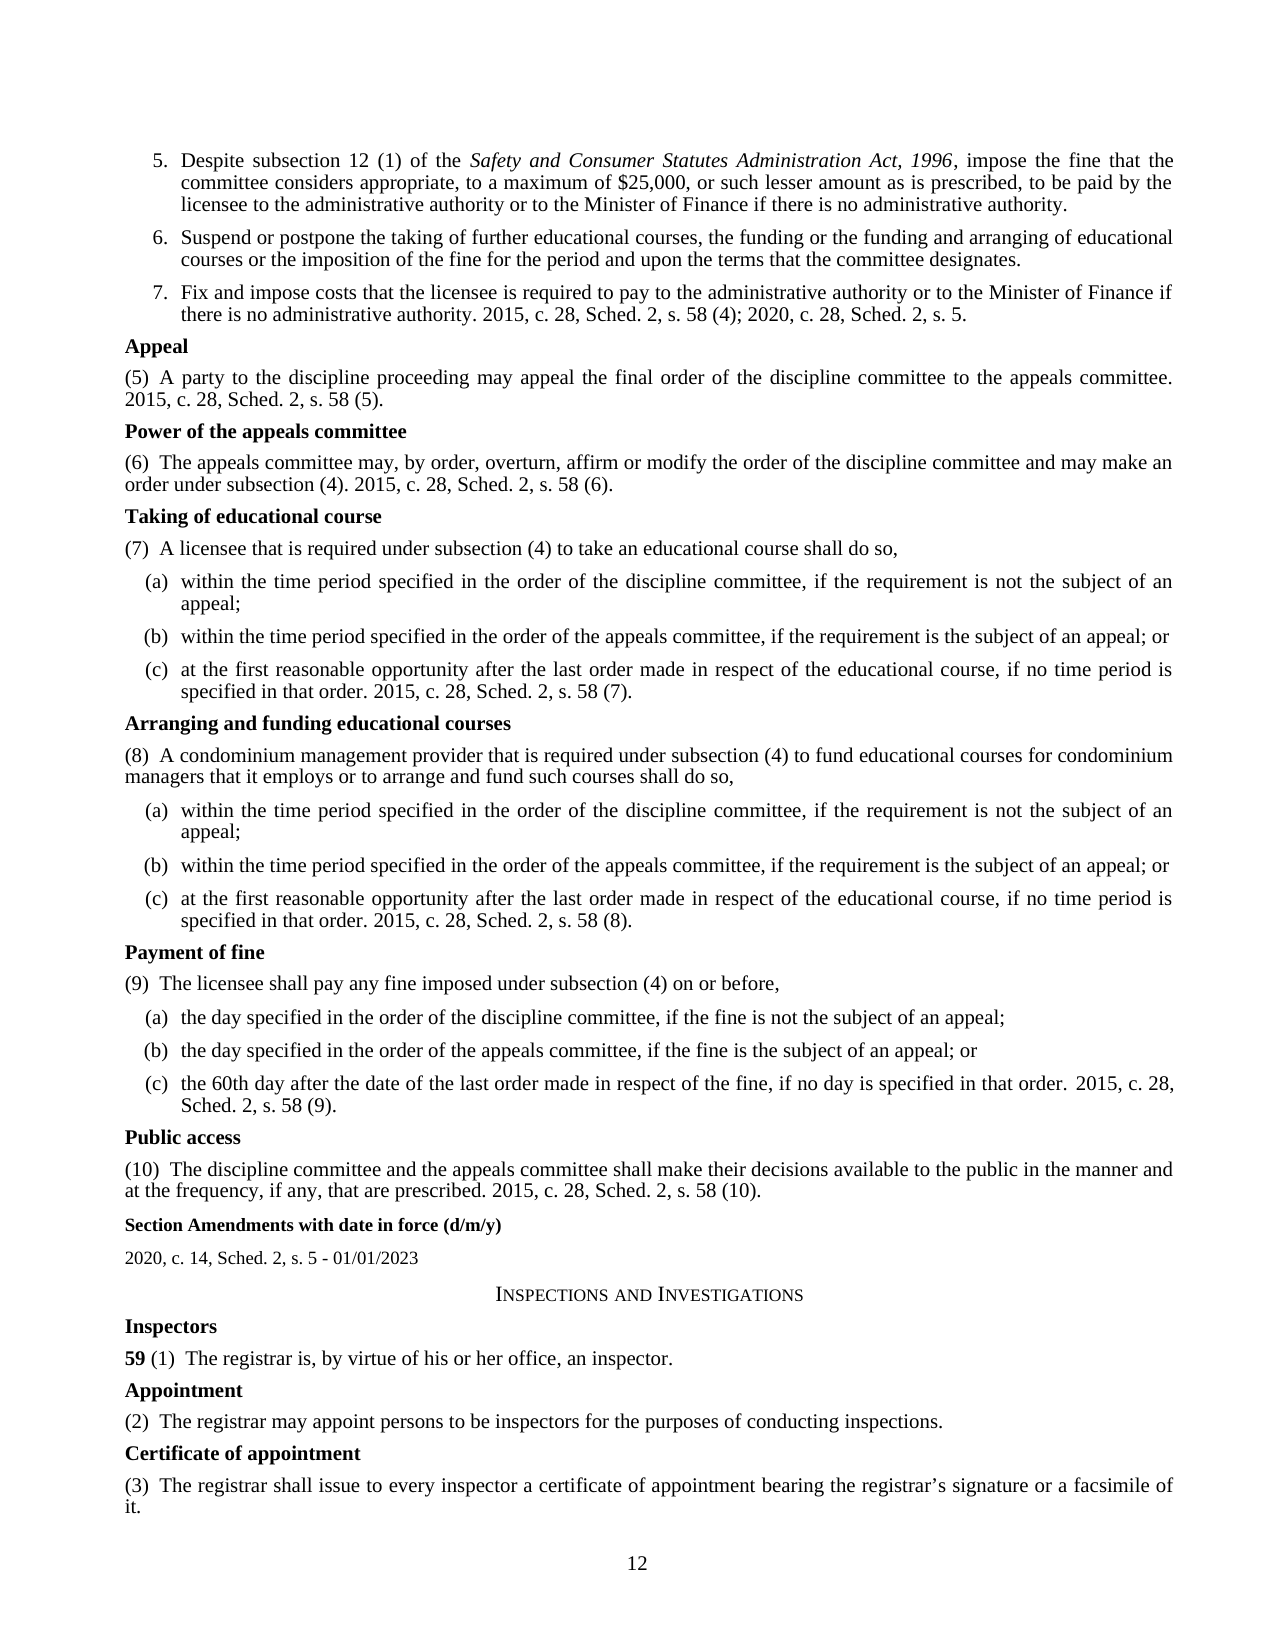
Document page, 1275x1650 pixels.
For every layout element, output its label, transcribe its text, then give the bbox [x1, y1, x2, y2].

text 6. Suspend or postpone the taking of further educational courses, the funding or the funding and arranging of educational courses or the imposition of the fine for the period and upon the terms that the committee designates. [124, 227, 1174, 270]
text (b) within the time period specified in the order of the appeals committee, if the requirement is the subject of an appeal; or [124, 626, 1174, 648]
text (2) The registrar may appoint persons to be inspectors for the purposes of conducting inspections. [124, 1411, 1174, 1433]
text (10) The discipline committee and the appeals committee shall make their decisions available to the public in the manner and at the frequency, if any, that are prescribed. 2015, c. 28, Sched. 2, s. 58 (10). [124, 1158, 1174, 1202]
text (6) The appeals committee may, by order, overturn, affirm or modify the order of the discipline committee and may make an order under subsection (4). 2015, c. 28, Sched. 2, s. 58 (6). [124, 452, 1174, 496]
text (a) within the time period specified in the order of the discipline committee, if the requirement is not the subject of an appeal; [124, 800, 1174, 843]
text (a) the day specified in the order of the discipline committee, if the fine is not the subject of an appeal; [124, 1007, 1174, 1028]
text 7. Fix and impose costs that the licensee is required to pay to the administrative authority or to the Minister of Finance if there is no administrative authority. 2015, c. 28, Sched. 2, s. 58 (4); 2020, c. 28, Sched. 2, s. 5. [124, 282, 1174, 326]
text Certificate of appointment [124, 1446, 1174, 1464]
text 5. Despite subsection 12 (1) of the Safety and Consumer Statutes Administration Act, 1996, impose the fine that the committee considers appropriate, to a maximum of $25,000, or such lesser amount as is prescribed, to be paid by the licensee to the administrative authority or to the Minister of Finance if there is no administrative authority. [124, 150, 1174, 215]
text (8) A condominium management provider that is required under subsection (4) to fund educational courses for condominium managers that it employs or to arrange and fund such courses shall do so, [124, 744, 1174, 788]
text (a) within the time period specified in the order of the discipline committee, if the requirement is not the subject of an appeal; [124, 571, 1174, 614]
text Appeal [124, 338, 1174, 357]
subtitle Inspections and Investigations [124, 1284, 1174, 1306]
text Taking of educational course [124, 508, 1174, 527]
text Payment of fine [124, 944, 1174, 963]
text Appointment [124, 1382, 1174, 1401]
text (9) The licensee shall pay any fine imposed under subsection (4) on or before, [124, 973, 1174, 995]
text (7) A licensee that is required under subsection (4) to take an educational course shall do so, [124, 538, 1174, 559]
text (c) the 60th day after the date of the last order made in respect of the fine, if no day is specified in that order. 2015, c. 28, Sched. 2, s. 58 (9). [124, 1073, 1174, 1117]
text (c) at the first reasonable opportunity after the last order made in respect of the educational course, if no time period is specified in that order. 2015, c. 28, Sched. 2, s. 58 (8). [124, 888, 1174, 932]
text 59 (1) The registrar is, by virtue of his or her office, an inspector. [124, 1348, 1174, 1369]
text 2020, c. 14, Sched. 2, s. 5 - 01/01/2023 [124, 1247, 1174, 1269]
text Inspectors [124, 1319, 1174, 1337]
text Arranging and funding educational courses [124, 715, 1174, 734]
text Power of the appeals committee [124, 423, 1174, 442]
text (3) The registrar shall issue to every inspector a certificate of appointment bearing the registrar’s signature or a facsimile of it. [124, 1475, 1174, 1518]
text (5) A party to the discipline proceeding may appeal the final order of the discipline committee to the appeals committee. 2015, c. 28, Sched. 2, s. 58 (5). [124, 367, 1174, 411]
text (b) within the time period specified in the order of the appeals committee, if the requirement is the subject of an appeal; or [124, 855, 1174, 877]
text (c) at the first reasonable opportunity after the last order made in respect of the educational course, if no time period is specified in that order. 2015, c. 28, Sched. 2, s. 58 (7). [124, 659, 1174, 703]
text Section Amendments with date in force (d/m/y) [124, 1214, 1174, 1235]
text Public access [124, 1129, 1174, 1148]
text (b) the day specified in the order of the appeals committee, if the fine is the subject of an appeal; or [124, 1040, 1174, 1062]
